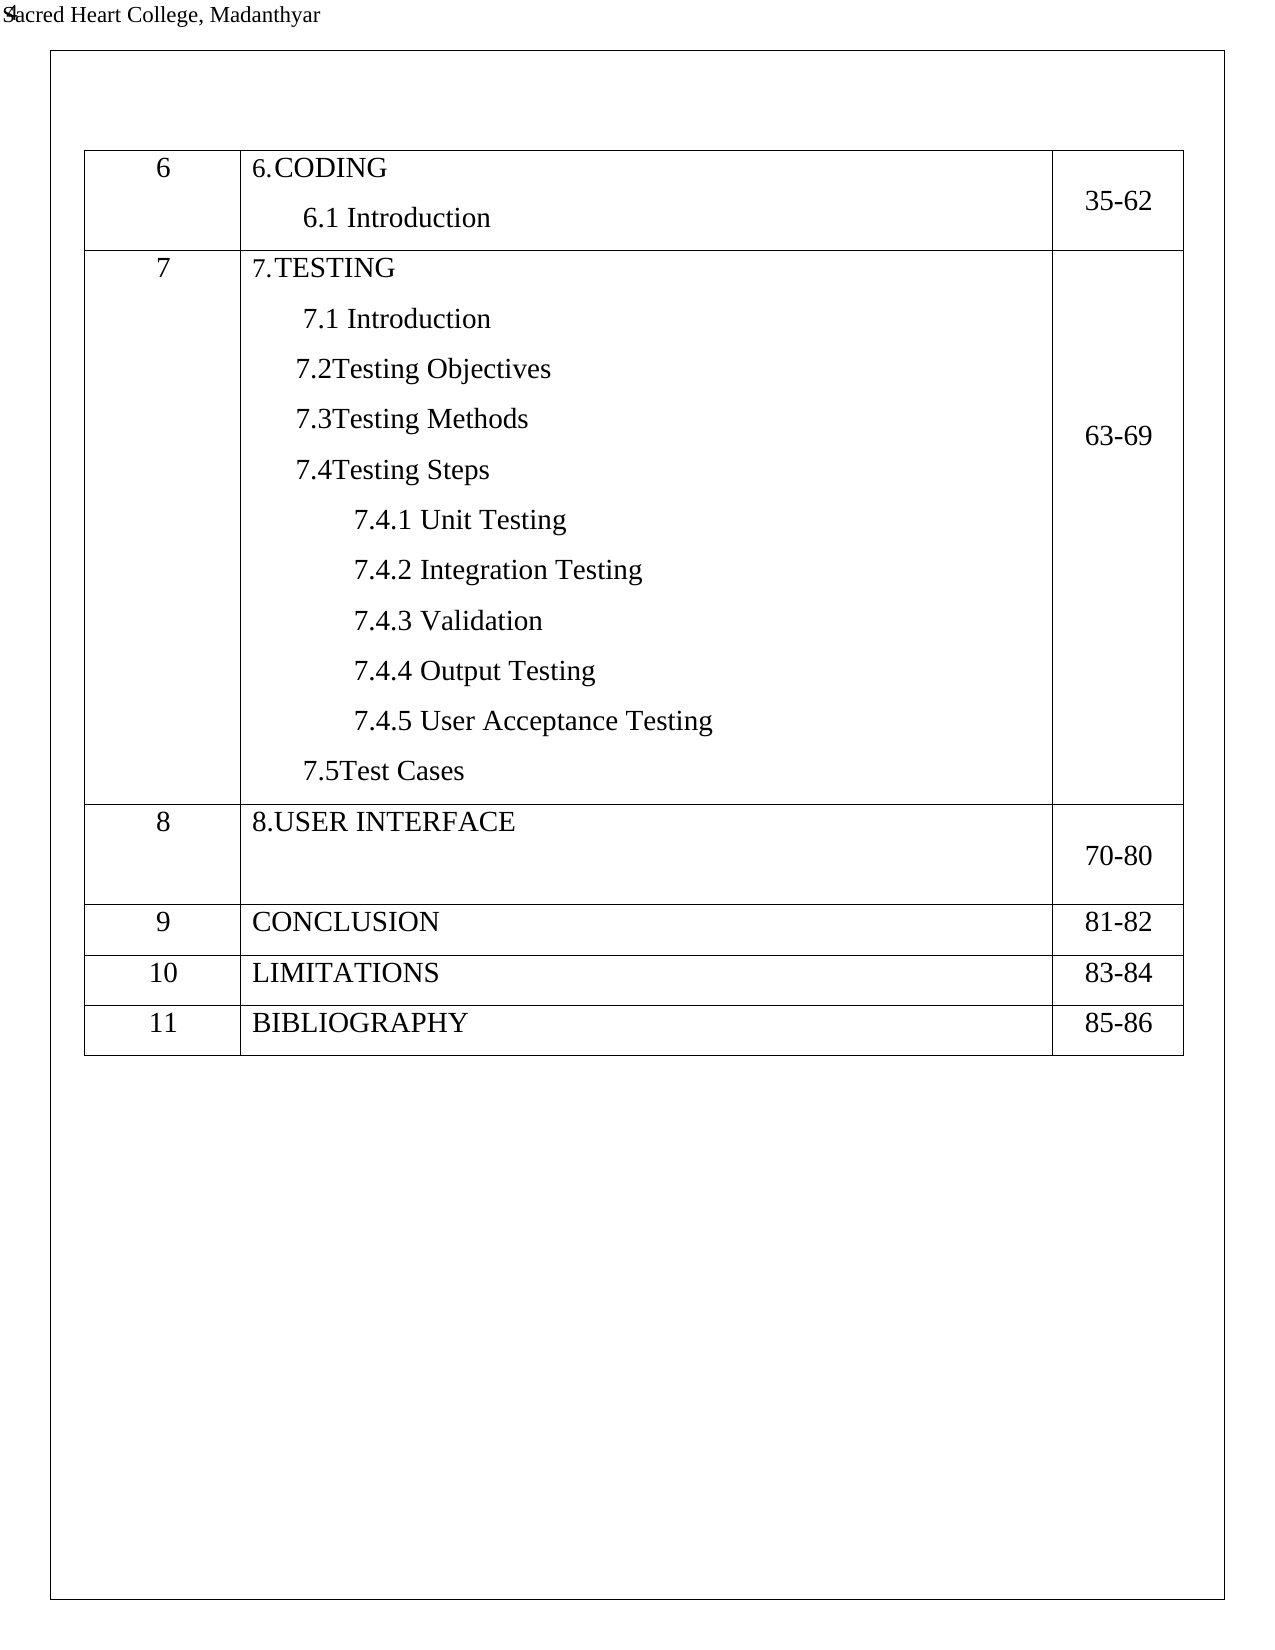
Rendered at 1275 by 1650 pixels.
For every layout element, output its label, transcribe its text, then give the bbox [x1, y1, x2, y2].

table_header 6 [85, 151, 240, 250]
table_cell 70-80 [1053, 805, 1183, 904]
table_header CODING Introduction [241, 151, 1052, 250]
table_cell 83-84 [1053, 956, 1183, 1005]
table_cell 81-82 [1053, 905, 1183, 954]
table_cell CONCLUSION [241, 905, 1052, 954]
table_cell 10 [85, 956, 240, 1005]
table_cell 7 [85, 251, 240, 804]
table_cell BIBLIOGRAPHY [241, 1006, 1052, 1055]
table_cell 8.USER INTERFACE [241, 805, 1052, 904]
table_cell 11 [85, 1006, 240, 1055]
table_cell LIMITATIONS [241, 956, 1052, 1005]
table_cell TESTING Introduction 7.2Testing Objectives 7.3Testing Methods 7.4Testing Steps Unit Testing Integration Testing Validation Output Testing User Acceptance Testing 7.5Test Cases [241, 251, 1052, 804]
table_cell 63-69 [1053, 251, 1183, 804]
table_cell 9 [85, 905, 240, 954]
table_header 35-62 [1053, 151, 1183, 250]
table_cell 85-86 [1053, 1006, 1183, 1055]
table_cell 8 [85, 805, 240, 904]
